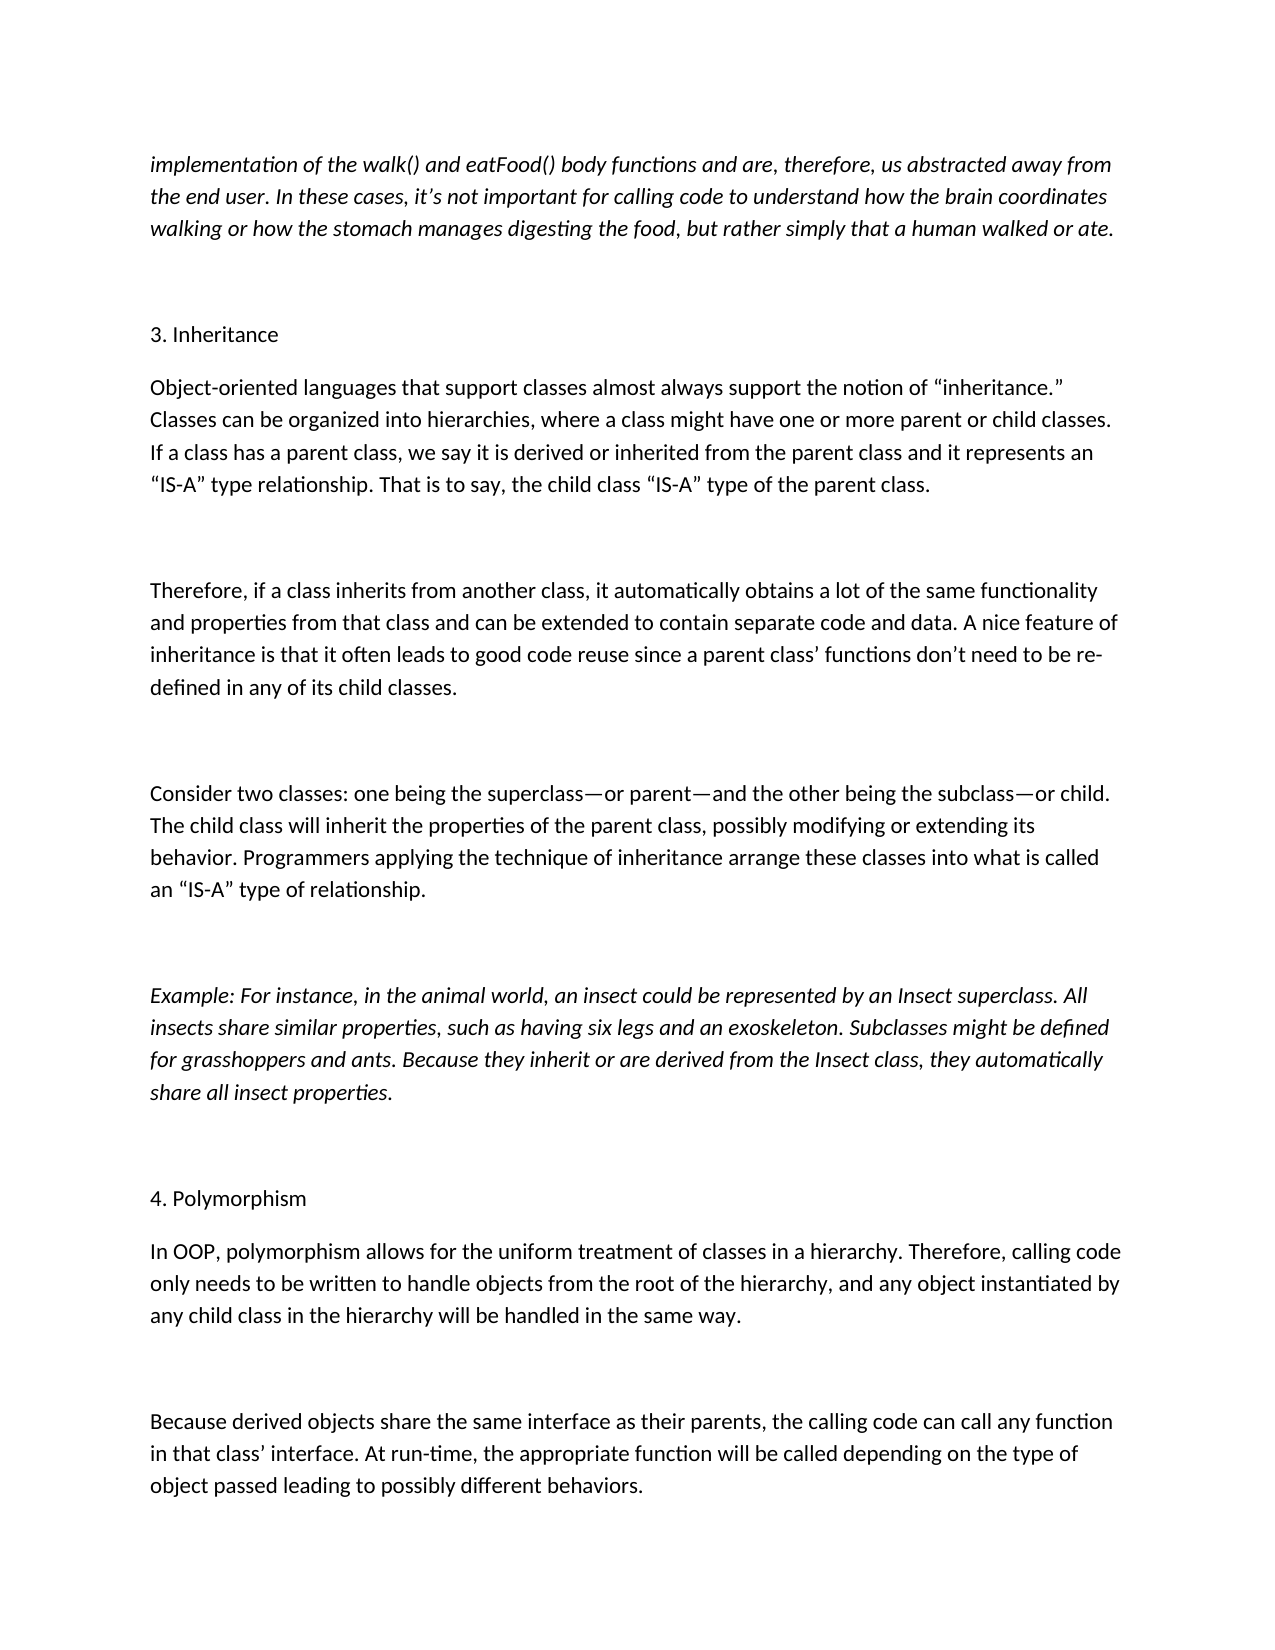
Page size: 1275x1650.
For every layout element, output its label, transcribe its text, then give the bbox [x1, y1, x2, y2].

text Therefore, if a class inherits from another class, it automatically obtains a lot of the same functionality and properties from that class and can be extended to contain separate code and data. A nice feature of inheritance is that it often leads to good code reuse since a parent class’ functions don’t need to be re-defined in any of its child classes. [150, 576, 1125, 701]
text 4. Polymorphism [150, 1184, 1125, 1212]
text Example: For instance, in the animal world, an insect could be represented by an Insect superclass. All insects share similar properties, such as having six legs and an exoskeleton. Subclasses might be defined for grasshoppers and ants. Because they inherit or are derived from the Insect class, they automatically share all insect properties. [150, 981, 1125, 1106]
text 3. Inheritance [150, 320, 1125, 348]
text Because derived objects share the same interface as their parents, the calling code can call any function in that class’ interface. At run-time, the appropriate function will be called depending on the type of object passed leading to possibly different behaviors. [150, 1407, 1125, 1500]
text Consider two classes: one being the superclass—or parent—and the other being the subclass—or child. The child class will inherit the properties of the parent class, possibly modifying or extending its behavior. Programmers applying the technique of inheritance arrange these classes into what is called an “IS-A” type of relationship. [150, 779, 1125, 903]
text In OOP, polymorphism allows for the uniform treatment of classes in a hierarchy. Therefore, calling code only needs to be written to handle objects from the root of the hierarchy, and any object instantiated by any child class in the hierarchy will be handled in the same way. [150, 1237, 1125, 1329]
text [150, 150, 1125, 242]
text Object-oriented languages that support classes almost always support the notion of “inheritance.” Classes can be organized into hierarchies, where a class might have one or more parent or child classes. If a class has a parent class, we say it is derived or inherited from the parent class and it represents an “IS-A” type relationship. That is to say, the child class “IS-A” type of the parent class. [150, 373, 1125, 498]
